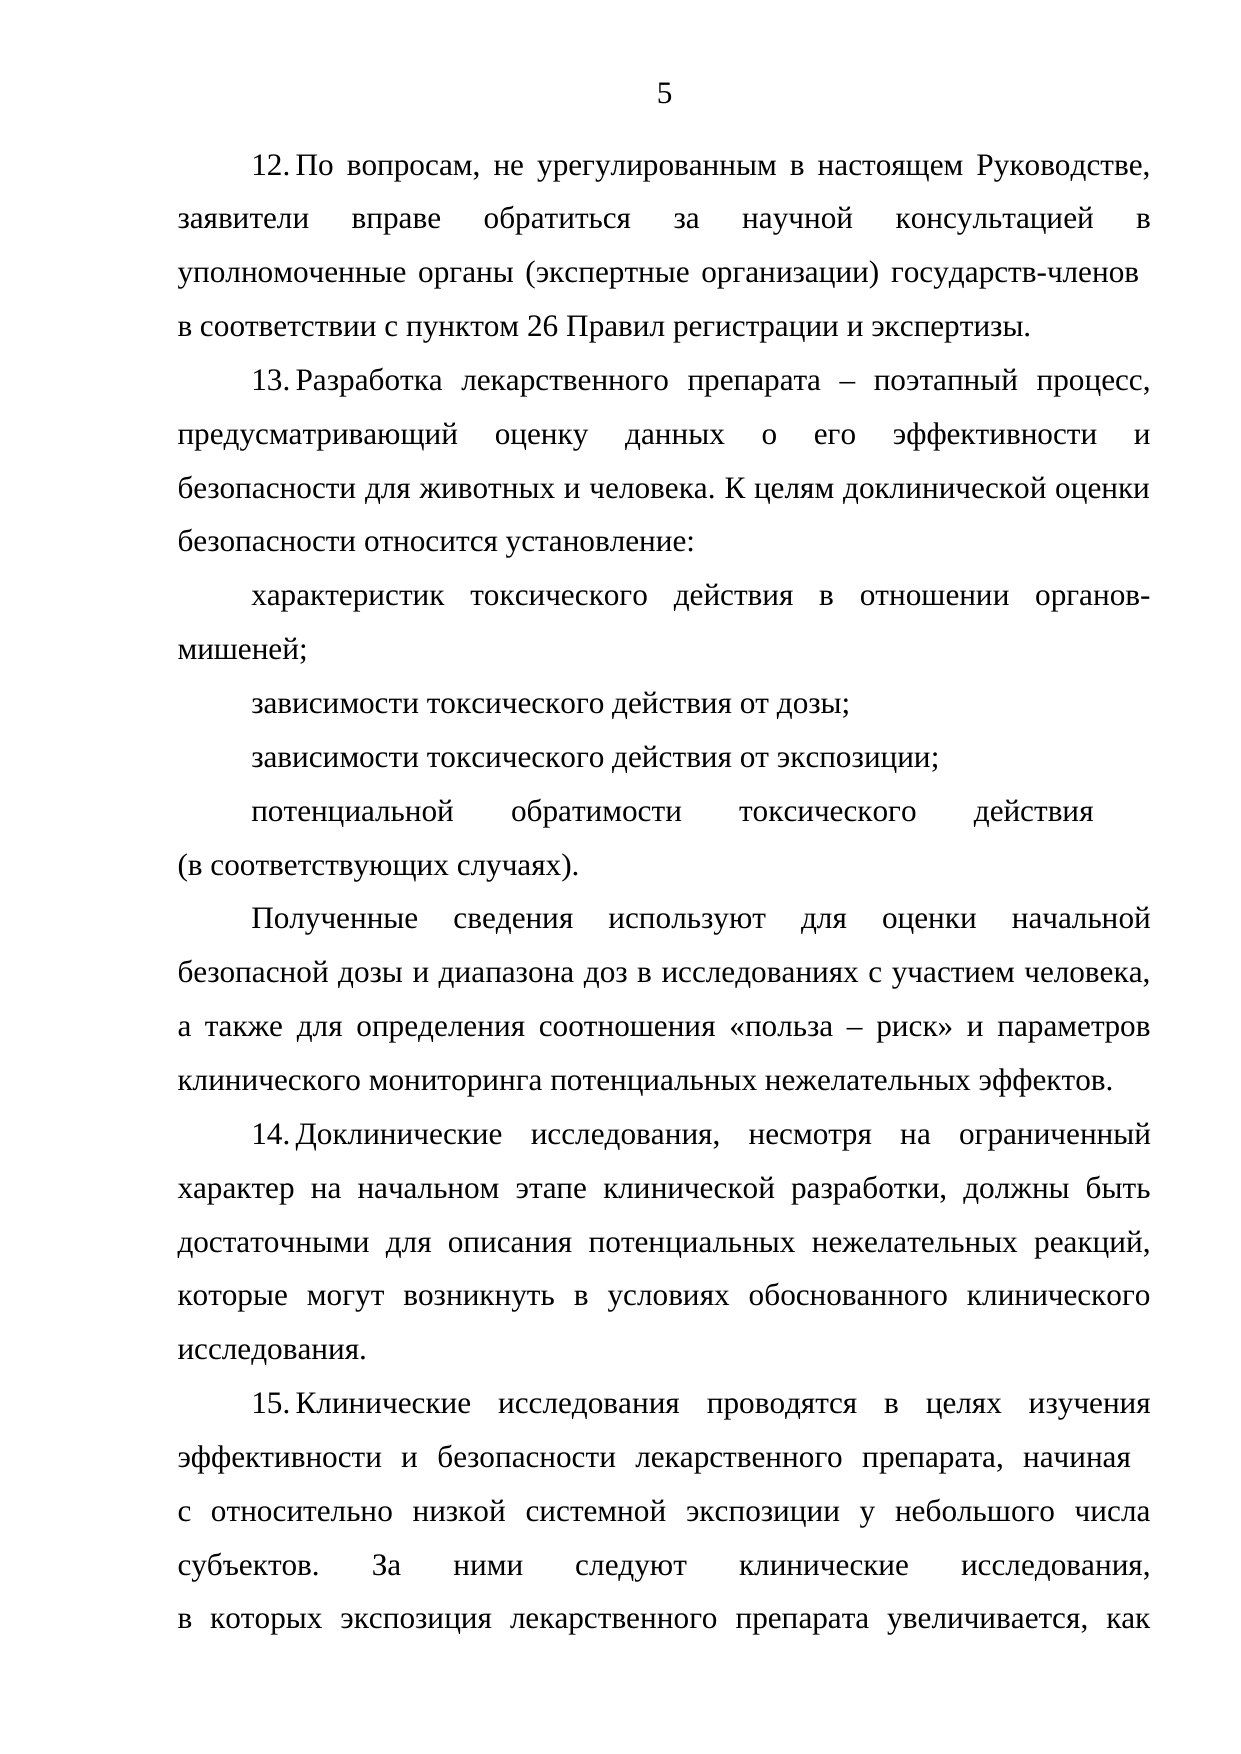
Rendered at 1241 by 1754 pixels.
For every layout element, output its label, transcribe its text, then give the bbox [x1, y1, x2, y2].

list По вопросам, не урегулированным в настоящем Руководстве, заявители вправе обратиться за научной консультацией в уполномоченные органы (экспертные организации) государств-членов в соответствии с пунктом 26 Правил регистрации и экспертизы. [177, 146, 1152, 343]
text зависимости токсического действия от дозы; [177, 684, 1152, 720]
text Полученные сведения используют для оценки начальной безопасной дозы и диапазона доз в исследованиях с участием человека, а также для определения соотношения «польза – риск» и параметров клинического мониторинга потенциальных нежелательных эффектов. [177, 900, 1152, 1097]
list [177, 1384, 1152, 1636]
list Доклинические исследования, несмотря на ограниченный характер на начальном этапе клинической разработки, должны быть достаточными для описания потенциальных нежелательных реакций, которые могут возникнуть в условиях обоснованного клинического исследования. [177, 1115, 1152, 1366]
text характеристик токсического действия в отношении органов-мишеней; [177, 577, 1152, 666]
text потенциальной обратимости токсического действия (в соответствующих случаях). [177, 792, 1152, 882]
text зависимости токсического действия от экспозиции; [177, 738, 1152, 774]
list Разработка лекарственного препарата – поэтапный процесс, предусматривающий оценку данных о его эффективности и безопасности для животных и человека. К целям доклинической оценки безопасности относится установление: [177, 361, 1152, 559]
